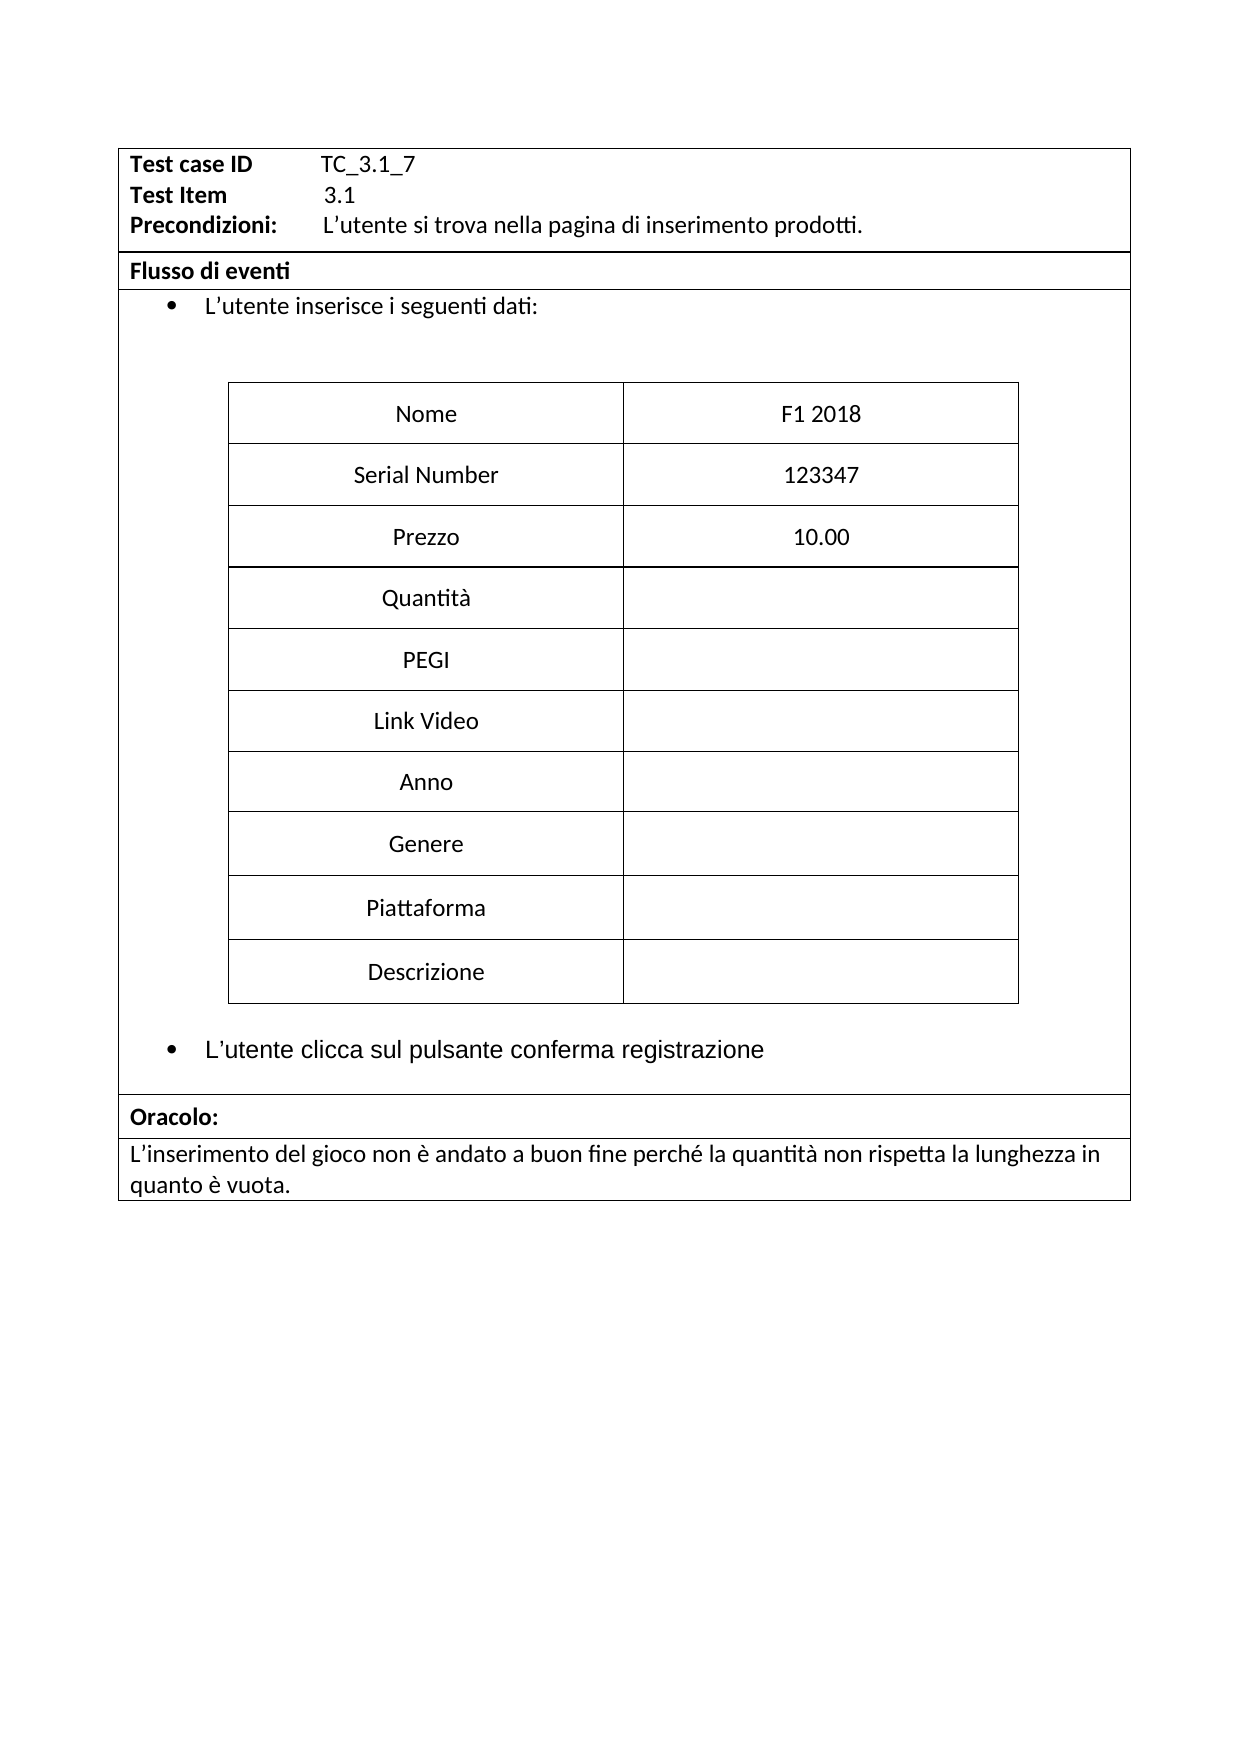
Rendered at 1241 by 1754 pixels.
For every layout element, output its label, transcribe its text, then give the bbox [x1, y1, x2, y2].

table_cell Flusso di eventi [119, 253, 1130, 289]
table_cell L’inserimento del gioco non è andato a buon fine perché la quantità non rispetta la lunghezza in quanto è vuota. [119, 1139, 1130, 1200]
table_cell Oracolo: [119, 1095, 1130, 1138]
table_header Test case ID TC_3.1_7 Test Item 3.1 Precondizioni: L’utente si trova nella pagina di inserimento prodotti. [119, 149, 1130, 251]
table_cell L’utente inserisce i seguenti dati: L’utente clicca sul pulsante conferma registrazione [119, 290, 1130, 1094]
